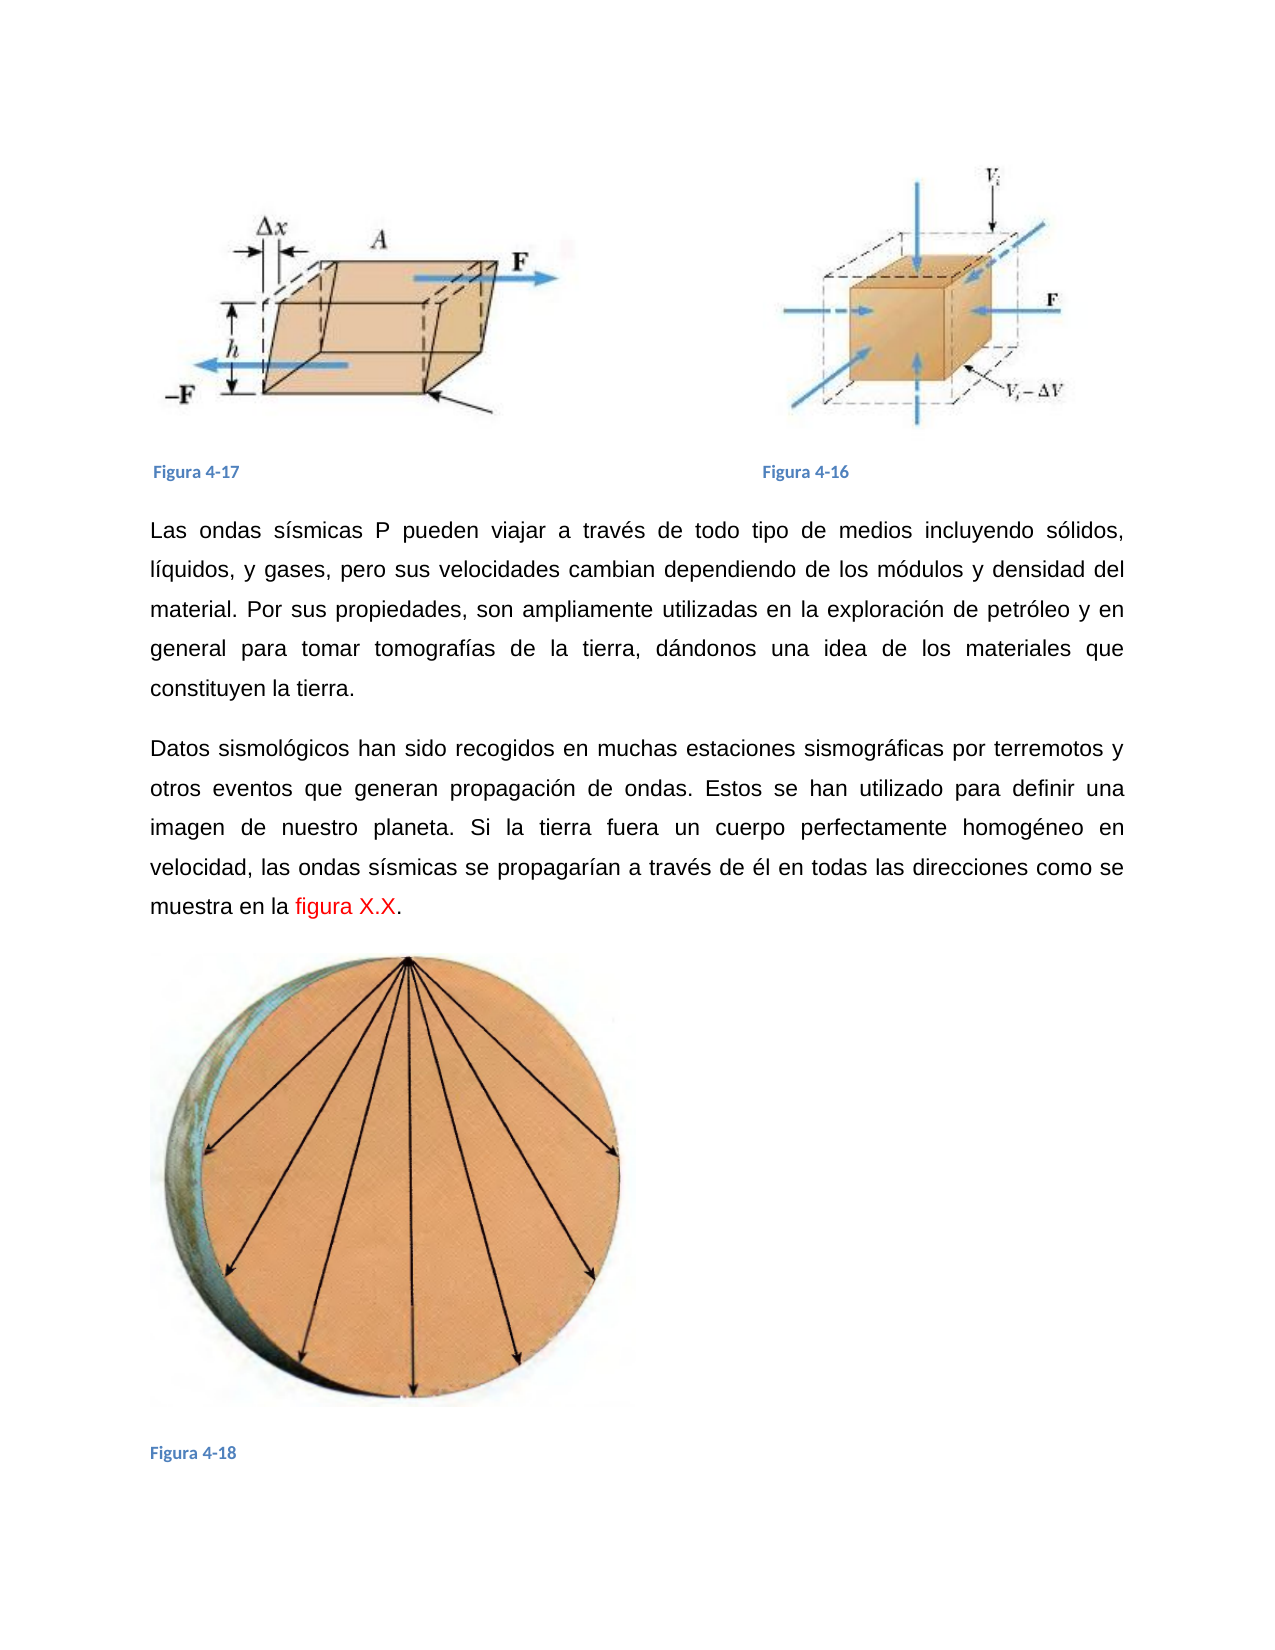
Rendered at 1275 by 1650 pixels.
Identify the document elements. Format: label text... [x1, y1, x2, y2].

picture [150, 953, 636, 1407]
text Las ondas sísmicas P pueden viajar a través de todo tipo de medios incluyendo sólidos, líquidos, y gases, pero sus velocidades cambian dependiendo de los módulos y densidad del material. Por sus propiedades, son ampliamente utilizadas en la exploración de petróleo y en general para tomar tomografías de la tierra, dándonos una idea de los materiales que constituyen la tierra. [150, 517, 1125, 701]
text Datos sismológicos han sido recogidos en muchas estaciones sismográficas por terremotos y otros eventos que generan propagación de ondas. Estos se han utilizado para definir una imagen de nuestro planeta. Si la tierra fuera un cuerpo perfectamente homogéneo en velocidad, las ondas sísmicas se propagarían a través de él en todas las direcciones como se muestra en la figura X.X. [150, 735, 1125, 919]
picture [153, 190, 593, 452]
picture [762, 153, 1108, 460]
